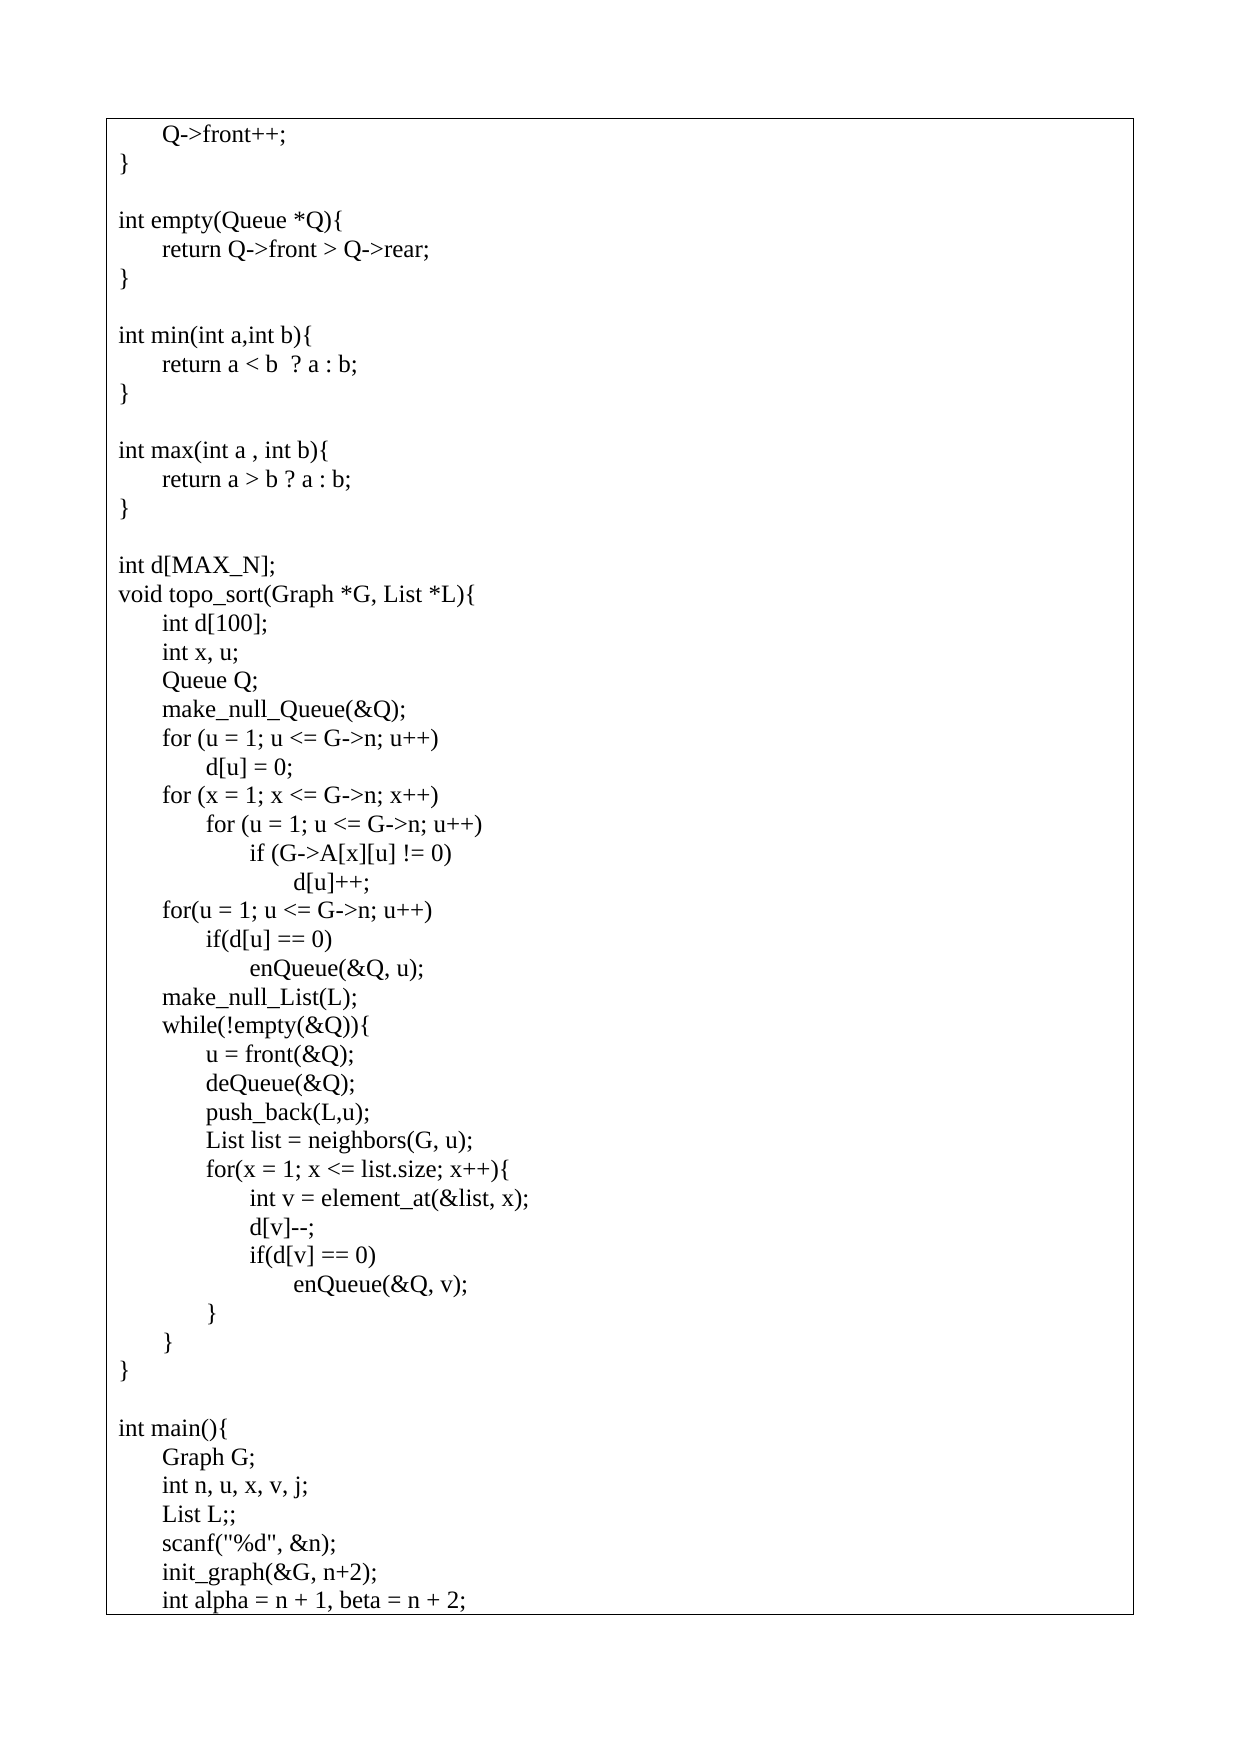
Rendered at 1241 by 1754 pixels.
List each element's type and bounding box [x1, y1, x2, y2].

table_header [107, 119, 1133, 1614]
